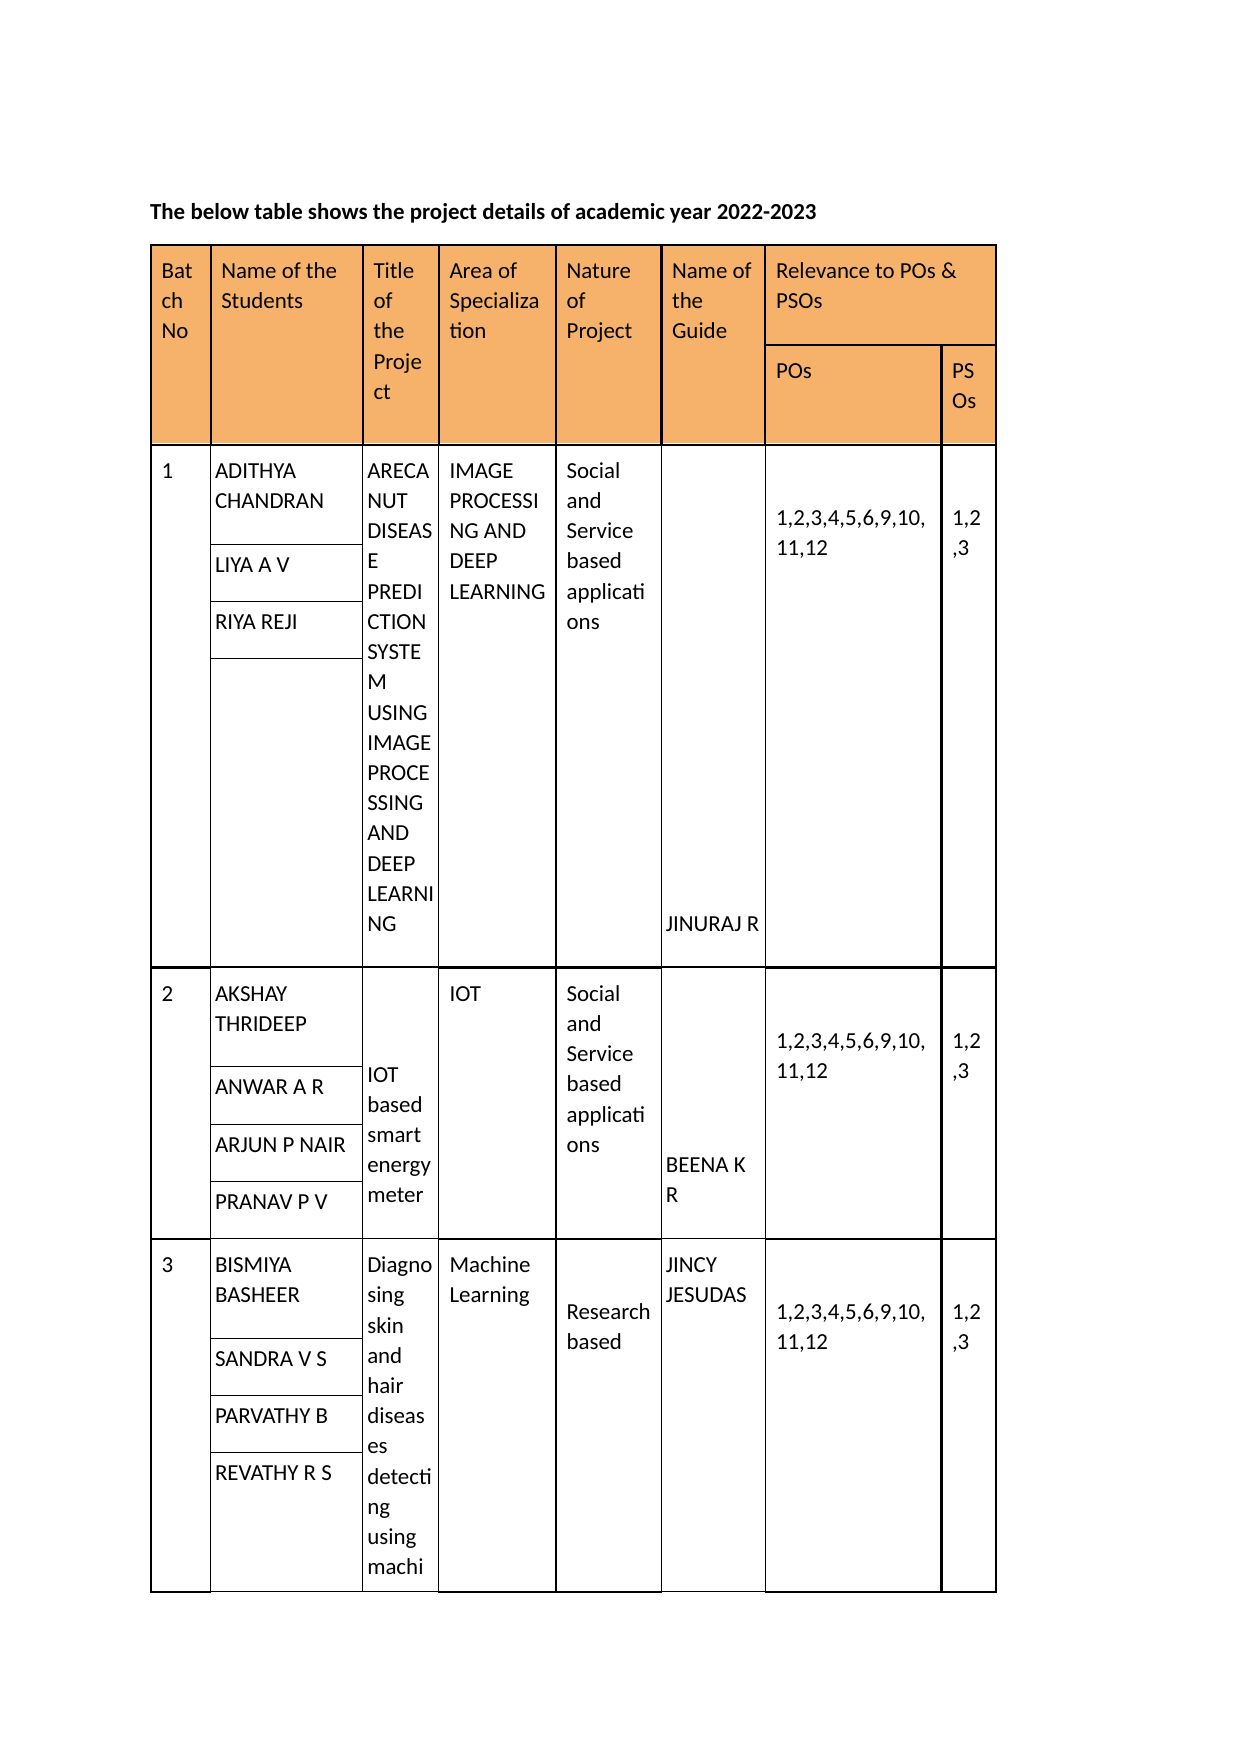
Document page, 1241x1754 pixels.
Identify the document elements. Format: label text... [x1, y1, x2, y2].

table_cell 1 [152, 446, 210, 966]
table_cell Research based [557, 1240, 661, 1591]
table_cell 1,2,3 [943, 969, 995, 1238]
table_cell PRANAV P V [211, 1182, 362, 1238]
table_cell SANDRA V S [211, 1339, 362, 1395]
table_cell Social and Service based applications [557, 969, 661, 1238]
table_header Nature of Project [557, 246, 660, 443]
table_cell JINCY JESUDAS [662, 1239, 765, 1591]
table_header Relevance to POs & PSOs [766, 246, 995, 344]
table_cell IOT [439, 969, 555, 1238]
table_cell ANWAR A R [211, 1067, 362, 1123]
table_cell BISMIYA BASHEER [211, 1239, 362, 1338]
table_cell JINURAJ R [662, 446, 765, 966]
table_cell REVATHY R S [211, 1453, 362, 1591]
table_cell PARVATHY B [211, 1396, 362, 1452]
table_cell LIYA A V [211, 545, 362, 601]
table_cell 3 [152, 1240, 210, 1591]
text The below table shows the project details of academic year 2022-2023 [150, 197, 1090, 225]
table_cell IOT based smart energy meter [363, 968, 438, 1238]
table_cell POs [766, 346, 940, 443]
table_cell ADITHYA CHANDRAN [211, 446, 362, 543]
table_cell ARECANUT DISEASE PREDICTION SYSTEM USING IMAGE PROCESSING AND DEEP LEARNING [363, 446, 438, 966]
table_cell IMAGE PROCESSING AND DEEP LEARNING [439, 446, 555, 966]
table_cell BEENA K R [662, 968, 765, 1238]
table_cell 1,2,3 [943, 446, 995, 966]
table_cell PSOs [943, 346, 995, 443]
table_cell 1,2,3 [943, 1240, 995, 1591]
table_header Name of the Students [212, 246, 362, 443]
table_cell 2 [152, 969, 210, 1238]
table_cell 1,2,3,4,5,6,9,10,11,12 [766, 446, 940, 966]
table_cell 1,2,3,4,5,6,9,10,11,12 [766, 1240, 940, 1591]
table_header Batch No [152, 246, 210, 443]
table_header Name of the Guide [663, 246, 764, 443]
table_cell ARJUN P NAIR [211, 1125, 362, 1181]
table_cell RIYA REJI [211, 602, 362, 658]
table_header Area of Specialization [440, 246, 555, 443]
table_cell Social and Service based applications [557, 446, 661, 966]
table_cell AKSHAY THRIDEEP [211, 968, 362, 1066]
table_cell [211, 659, 362, 966]
table_header Title of the Project [364, 246, 438, 443]
table_cell 1,2,3,4,5,6,9,10,11,12 [766, 969, 940, 1238]
table_cell Machine Learning [439, 1240, 555, 1591]
table_cell Diagnosing skin and hair diseases detecting using machine learning [363, 1239, 438, 1591]
